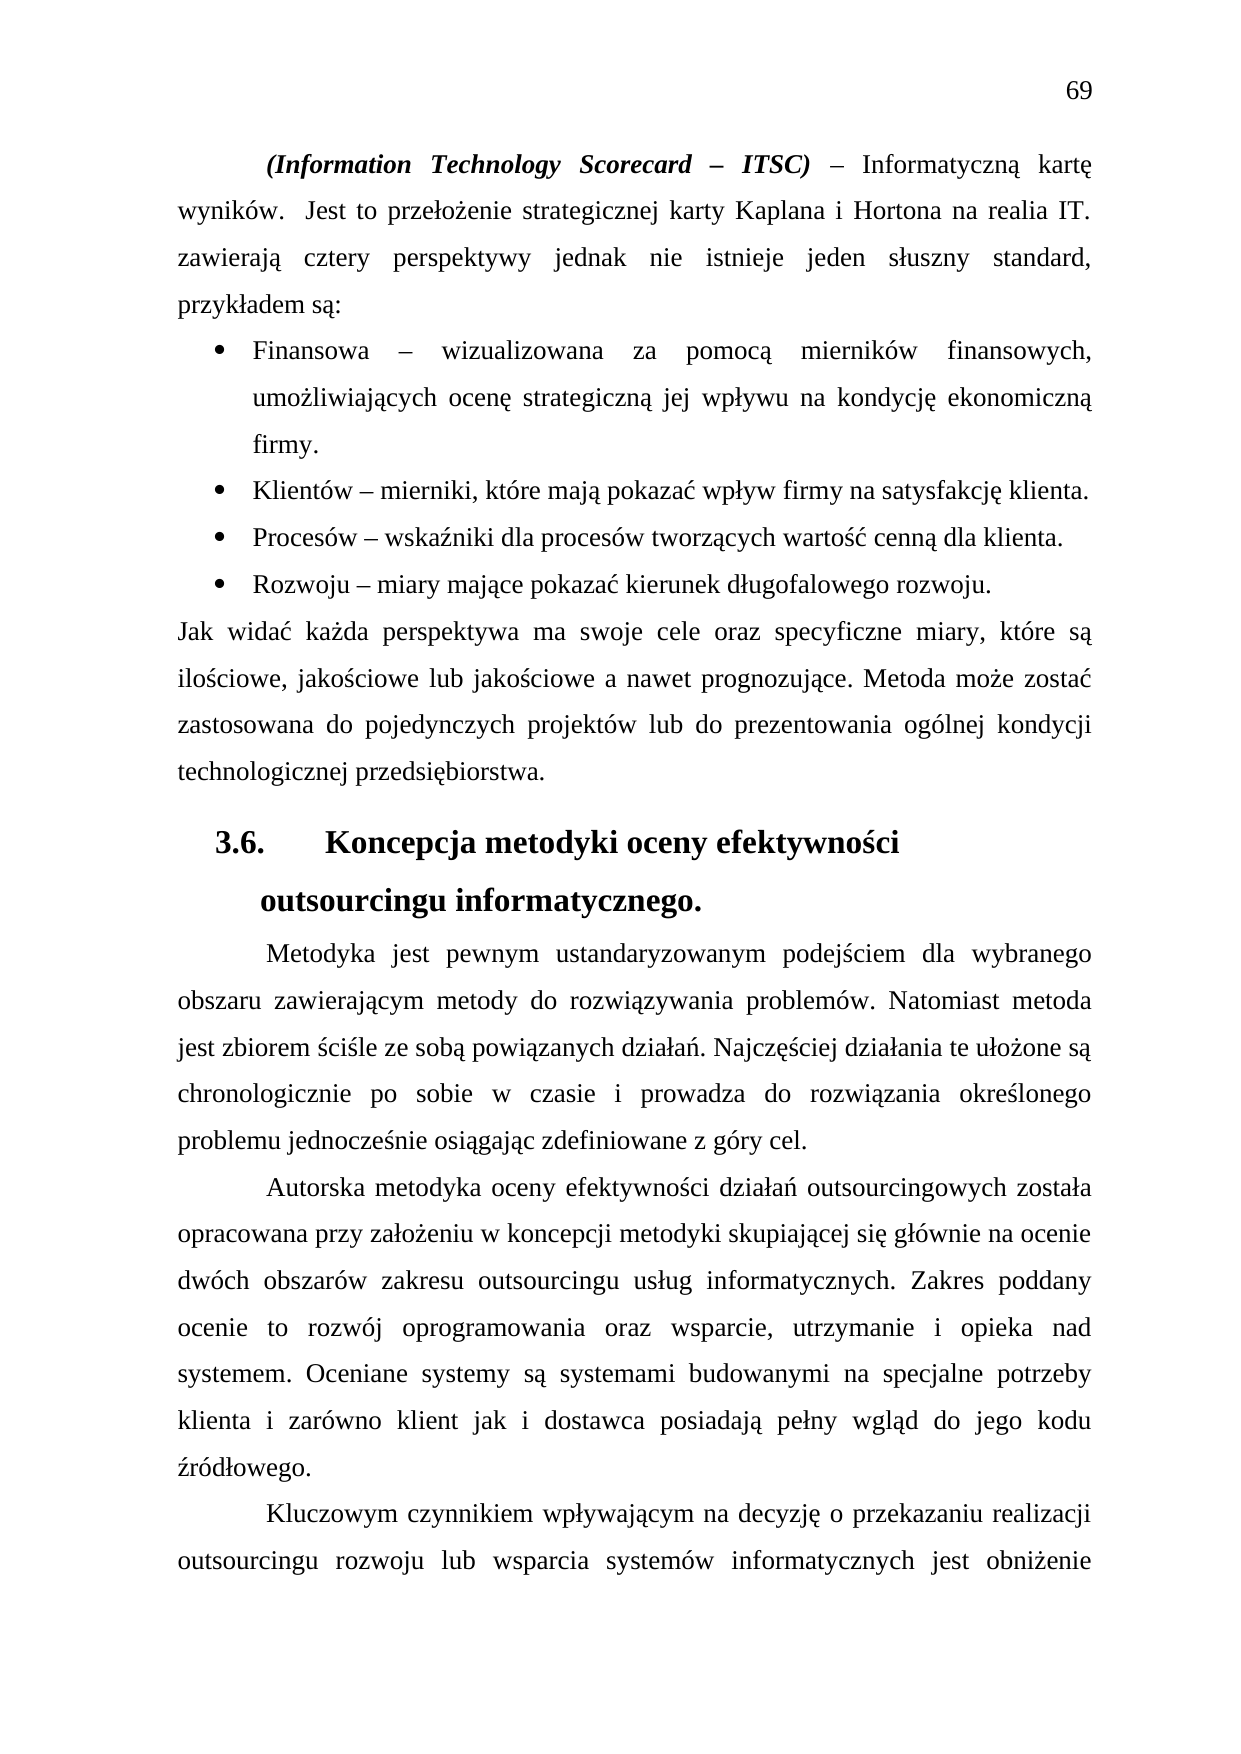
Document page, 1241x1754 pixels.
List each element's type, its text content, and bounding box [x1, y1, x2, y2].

text Autorska metodyka oceny efektywności działań outsourcingowych została opracowana przy założeniu w koncepcji metodyki skupiającej się głównie na ocenie dwóch obszarów zakresu outsourcingu usług informatycznych. Zakres poddany ocenie to rozwój oprogramowania oraz wsparcie, utrzymanie i opieka nad systemem. Oceniane systemy są systemami budowanymi na specjalne potrzeby klienta i zarówno klient jak i dostawca posiadają pełny wgląd do jego kodu źródłowego. [177, 1171, 1092, 1482]
subtitle Koncepcja metodyki oceny efektywności outsourcingu informatycznego. [215, 823, 1092, 918]
text (Information Technology Scorecard – ITSC) – Informatyczną kartę wyników. Jest to przełożenie strategicznej karty Kaplana i Hortona na realia IT. zawierają cztery perspektywy jednak nie istnieje jeden słuszny standard, przykładem są: [177, 148, 1092, 319]
text Jak widać każda perspektywa ma swoje cele oraz specyficzne miary, które są ilościowe, jakościowe lub jakościowe a nawet prognozujące. Metoda może zostać zastosowana do pojedynczych projektów lub do prezentowania ogólnej kondycji technologicznej przedsiębiorstwa. [177, 615, 1092, 786]
list Procesów – wskaźniki dla procesów tworzących wartość cenną dla klienta. [215, 521, 1092, 553]
list Finansowa – wizualizowana za pomocą mierników finansowych, umożliwiających ocenę strategiczną jej wpływu na kondycję ekonomiczną firmy. [215, 334, 1092, 459]
list Rozwoju – miary mające pokazać kierunek długofalowego rozwoju. [215, 568, 1092, 599]
list Klientów – mierniki, które mają pokazać wpływ firmy na satysfakcję klienta. [215, 474, 1092, 506]
text Metodyka jest pewnym ustandaryzowanym podejściem dla wybranego obszaru zawierającym metody do rozwiązywania problemów. Natomiast metoda jest zbiorem ściśle ze sobą powiązanych działań. Najczęściej działania te ułożone są chronologicznie po sobie w czasie i prowadza do rozwiązania określonego problemu jednocześnie osiągając zdefiniowane z góry cel. [177, 938, 1092, 1155]
